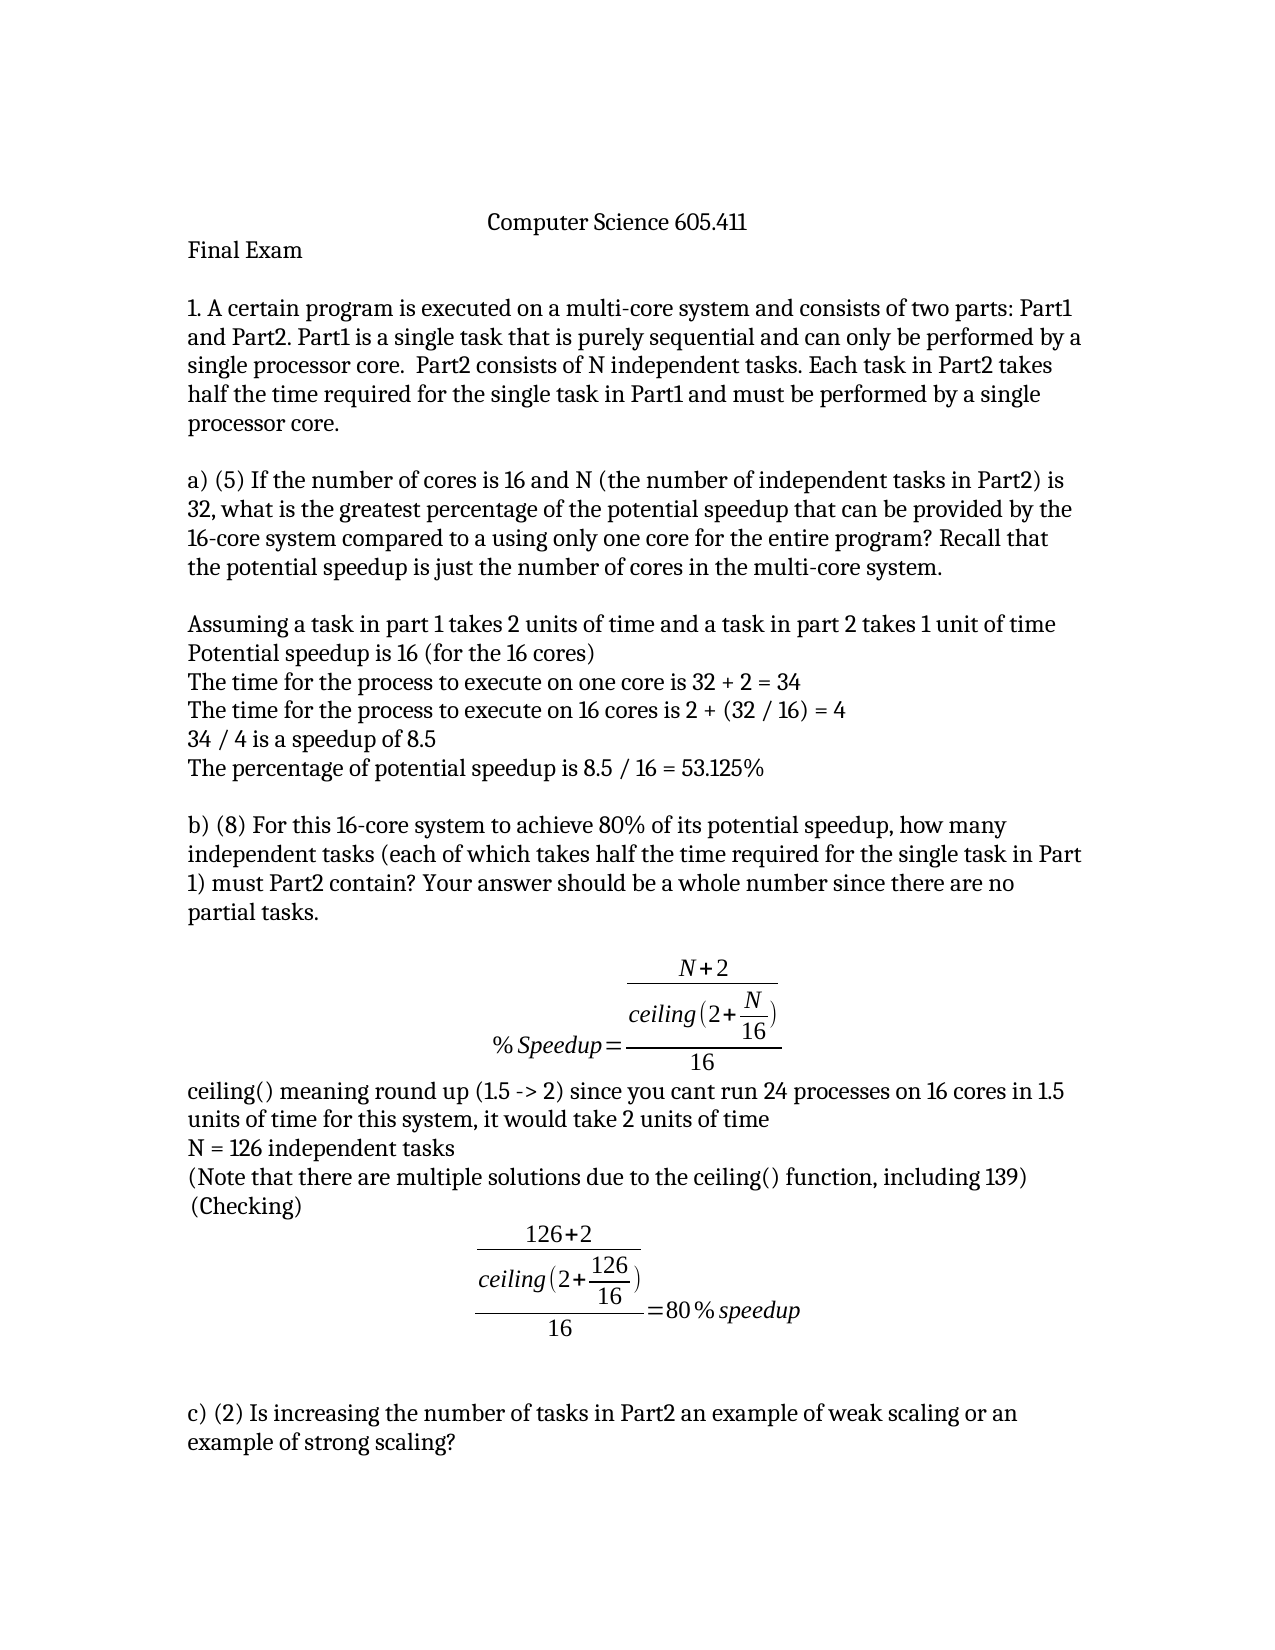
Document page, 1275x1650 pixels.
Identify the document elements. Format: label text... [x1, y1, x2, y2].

text N = 126 independent tasks [187, 1134, 1087, 1163]
text 34 / 4 is a speedup of 8.5 [187, 725, 1087, 754]
text 1. A certain program is executed on a multi-core system and consists of two parts: Part1 and Part2. Part1 is a single task that is purely sequential and can only be performed by a single processor core. Part2 consists of N independent tasks. Each task in Part2 takes half the time required for the single task in Part1 and must be performed by a single processor core. [187, 294, 1087, 437]
text ceiling() meaning round up (1.5 -> 2) since you cant run 24 processes on 16 cores in 1.5 units of time for this system, it would take 2 units of time [187, 1077, 1087, 1134]
text The time for the process to execute on one core is 32 + 2 = 34 [187, 667, 1087, 696]
text (Note that there are multiple solutions due to the ceiling() function, including 139) [187, 1163, 1087, 1192]
text The percentage of potential speedup is 8.5 / 16 = 53.125% [187, 754, 1087, 782]
text Assuming a task in part 1 takes 2 units of time and a task in part 2 takes 1 unit of time [187, 610, 1087, 639]
text b) (8) For this 16-core system to achieve 80% of its potential speedup, how many independent tasks (each of which takes half the time required for the single task in Part 1) must Part2 contain? Your answer should be a whole number since there are no partial tasks. [187, 811, 1087, 926]
text The time for the process to execute on 16 cores is 2 + (32 / 16) = 4 [187, 696, 1087, 725]
text Potential speedup is 16 (for the 16 cores) [187, 639, 1087, 667]
text Final Exam [187, 236, 1087, 265]
text c) (2) Is increasing the number of tasks in Part2 an example of weak scaling or an example of strong scaling? [187, 1399, 1087, 1457]
text (Checking) [187, 1192, 1087, 1220]
text Computer Science 605.411 [187, 207, 1087, 236]
text a) (5) If the number of cores is 16 and N (the number of independent tasks in Part2) is 32, what is the greatest percentage of the potential speedup that can be provided by the 16-core system compared to a using only one core for the entire program? Recall that the potential speedup is just the number of cores in the multi-core system. [187, 466, 1087, 581]
